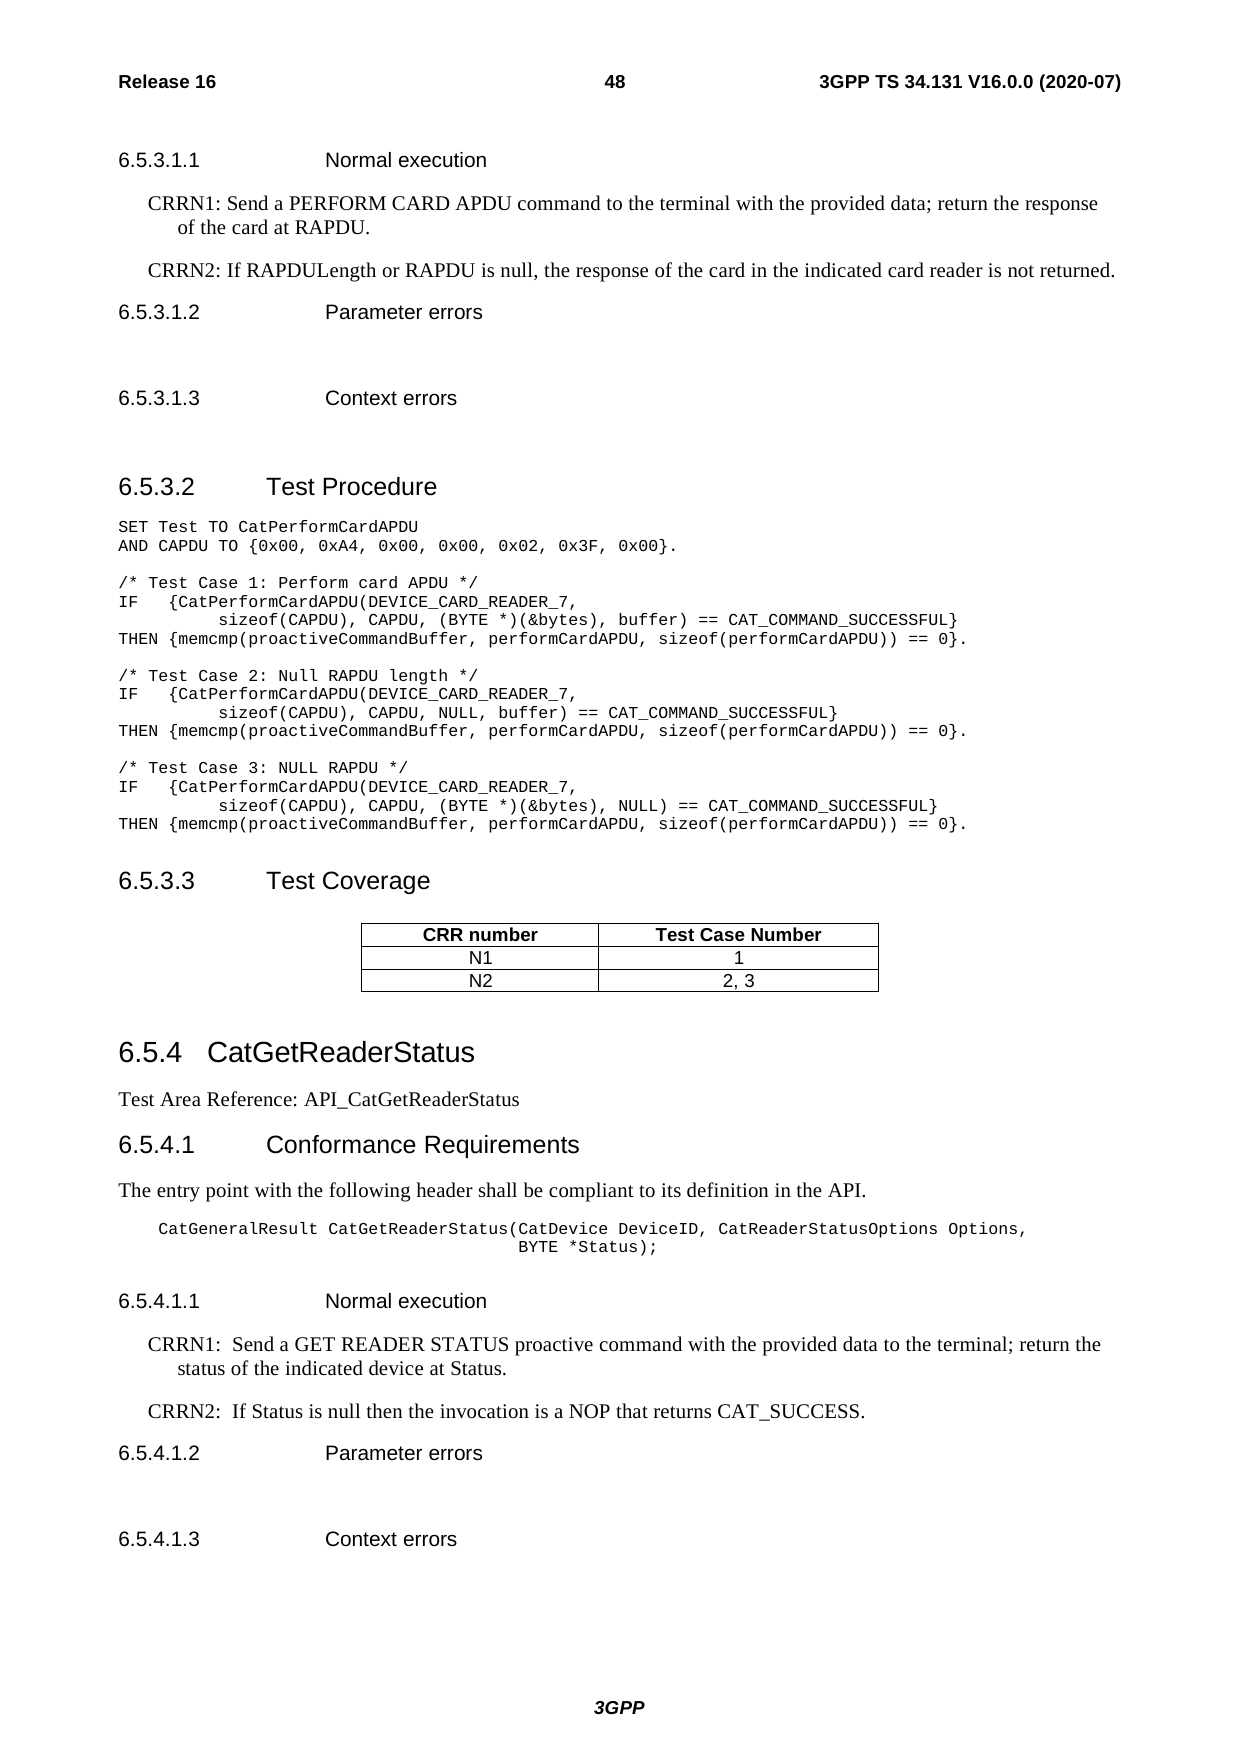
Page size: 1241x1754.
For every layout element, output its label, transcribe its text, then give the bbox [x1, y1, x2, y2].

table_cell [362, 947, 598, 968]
text 6.5.4.1.1 Normal execution [118, 1289, 1122, 1313]
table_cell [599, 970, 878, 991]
text THEN {memcmp(proactiveCommandBuffer, performCardAPDU, sizeof(performCardAPDU)) == 0}. [118, 816, 1122, 834]
text The entry point with the following header shall be compliant to its definition in the API. [118, 1178, 1122, 1202]
text /* Test Case 3: NULL RAPDU */ [118, 760, 1122, 779]
text 6.5.3.1.2 Parameter errors [118, 300, 1122, 324]
text sizeof(CAPDU), CAPDU, (BYTE *)(&bytes), NULL) == CAT_COMMAND_SUCCESSFUL} [118, 797, 1122, 816]
subtitle 6.5.4.1 Conformance Requirements [118, 1130, 1122, 1159]
text CRRN1: Send a PERFORM CARD APDU command to the terminal with the provided data; return the response of the card at RAPDU. [148, 191, 1122, 239]
text THEN {memcmp(proactiveCommandBuffer, performCardAPDU, sizeof(performCardAPDU)) == 0}. [118, 723, 1122, 742]
text sizeof(CAPDU), CAPDU, (BYTE *)(&bytes), buffer) == CAT_COMMAND_SUCCESSFUL} [118, 612, 1122, 631]
text IF {CatPerformCardAPDU(DEVICE_CARD_READER_7, [118, 779, 1122, 797]
text IF {CatPerformCardAPDU(DEVICE_CARD_READER_7, [118, 686, 1122, 705]
text 6.5.4.1.3 Context errors [118, 1527, 1122, 1551]
text 6.5.3.1.1 Normal execution [118, 148, 1122, 172]
text sizeof(CAPDU), CAPDU, NULL, buffer) == CAT_COMMAND_SUCCESSFUL} [118, 705, 1122, 723]
text CRRN2: If RAPDULength or RAPDU is null, the response of the card in the indicated card reader is not returned. [148, 257, 1122, 281]
text 6.5.3.1.3 Context errors [118, 386, 1122, 410]
text BYTE *Status); [118, 1239, 1122, 1258]
text CRRN2: If Status is null then the invocation is a NOP that returns CAT_SUCCESS. [148, 1398, 1122, 1423]
text /* Test Case 2: Null RAPDU length */ [118, 668, 1122, 686]
text SET Test TO CatPerformCardAPDU [118, 519, 1122, 538]
text AND CAPDU TO {0x00, 0xA4, 0x00, 0x00, 0x02, 0x3F, 0x00}. [118, 538, 1122, 556]
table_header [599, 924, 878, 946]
text 6.5.4.1.2 Parameter errors [118, 1441, 1122, 1465]
subtitle 6.5.4 CatGetReaderStatus [118, 1035, 1122, 1068]
text THEN {memcmp(proactiveCommandBuffer, performCardAPDU, sizeof(performCardAPDU)) == 0}. [118, 631, 1122, 649]
text Test Area Reference: API_CatGetReaderStatus [118, 1087, 1122, 1111]
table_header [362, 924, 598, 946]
text CRRN1: Send a GET READER STATUS proactive command with the provided data to the terminal; return the status of the indicated device at Status. [148, 1332, 1122, 1380]
subtitle 6.5.3.3 Test Coverage [118, 866, 1122, 894]
text CatGeneralResult CatGetReaderStatus(CatDevice DeviceID, CatReaderStatusOptions Options, [118, 1221, 1122, 1239]
text /* Test Case 1: Perform card APDU */ [118, 575, 1122, 593]
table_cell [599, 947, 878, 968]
text IF {CatPerformCardAPDU(DEVICE_CARD_READER_7, [118, 593, 1122, 612]
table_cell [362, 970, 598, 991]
subtitle 6.5.3.2 Test Procedure [118, 471, 1122, 501]
